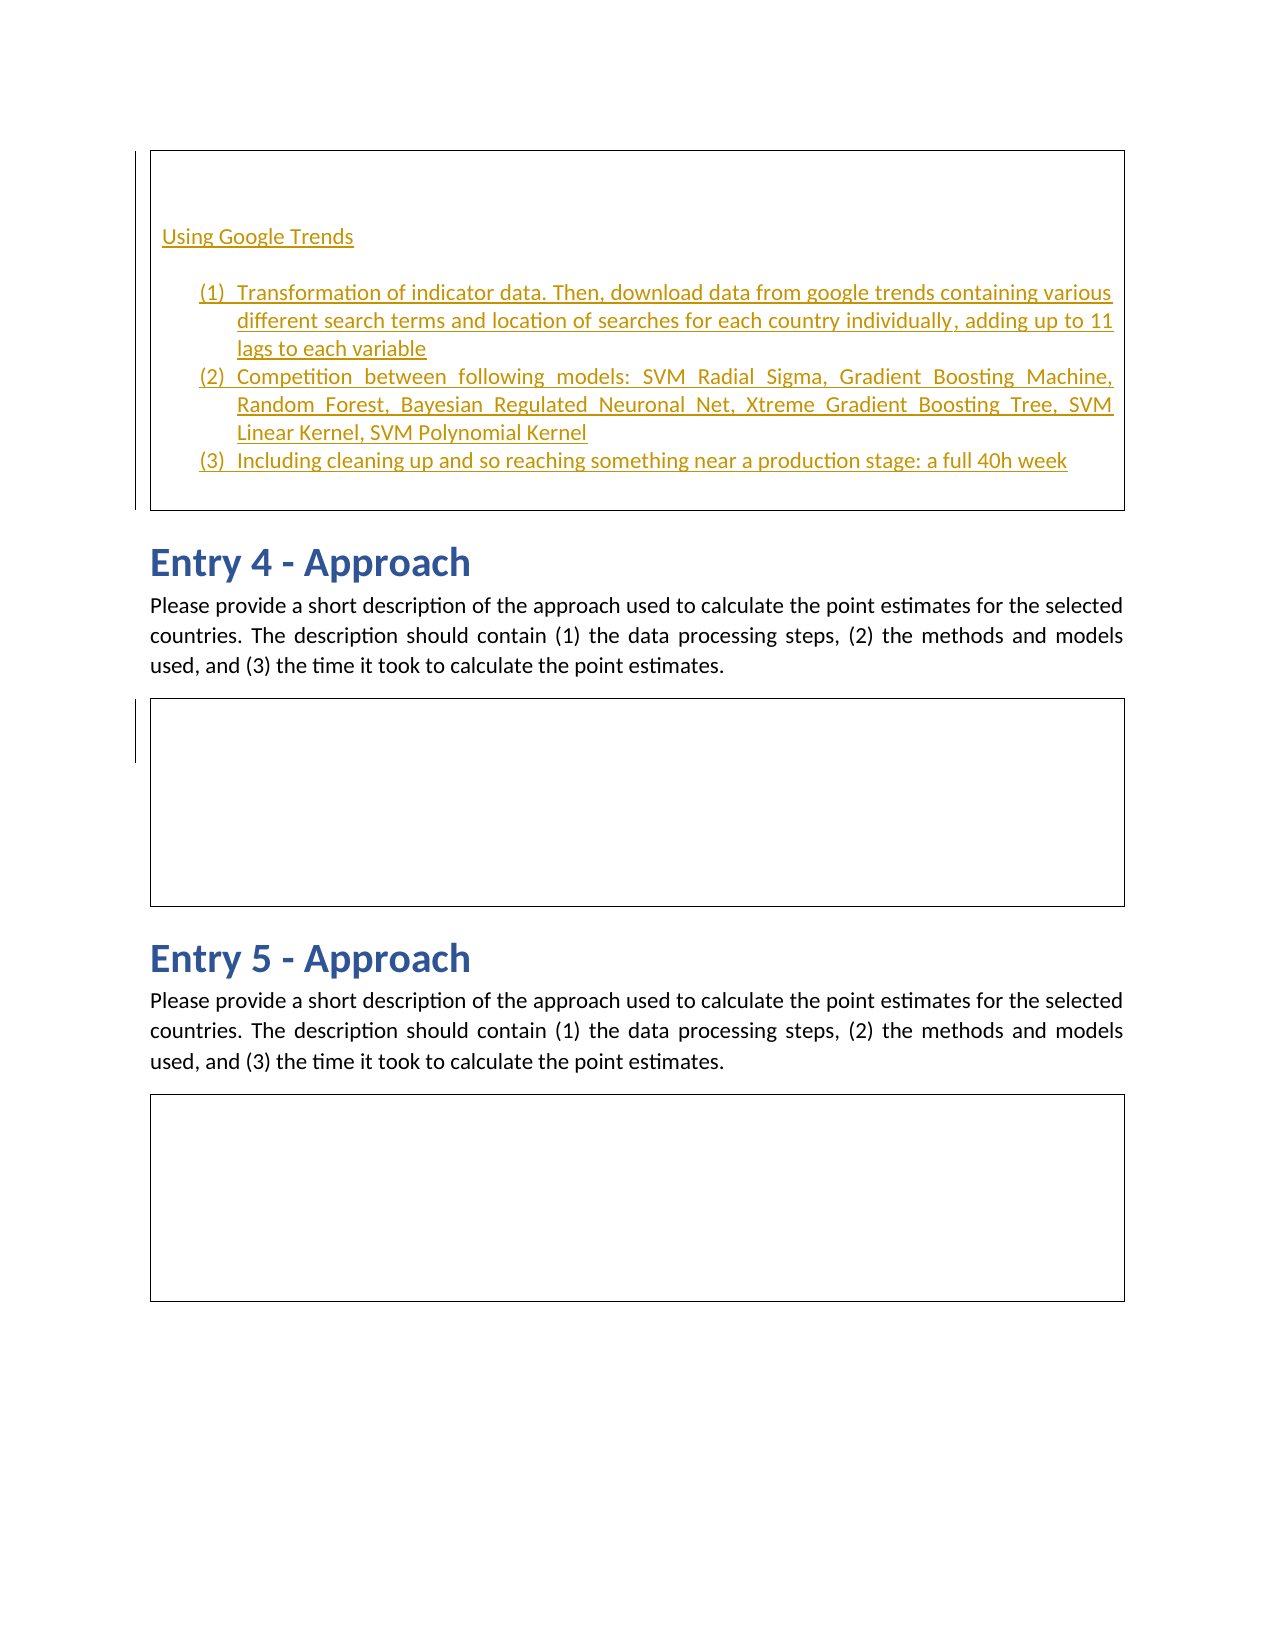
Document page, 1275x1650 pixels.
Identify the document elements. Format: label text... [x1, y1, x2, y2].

text Please provide a short description of the approach used to calculate the point estimates for the selected countries. The description should contain (1) the data processing steps, (2) the methods and models used, and (3) the time it took to calculate the point estimates. [150, 591, 1125, 679]
subtitle Entry 4 - Approach [150, 536, 1125, 587]
text Please provide a short description of the approach used to calculate the point estimates for the selected countries. The description should contain (1) the data processing steps, (2) the methods and models used, and (3) the time it took to calculate the point estimates. [150, 986, 1125, 1075]
subtitle Entry 5 - Approach [150, 932, 1125, 982]
table_header [151, 1095, 1124, 1301]
table_header [151, 699, 1124, 906]
table_header [151, 151, 1124, 510]
